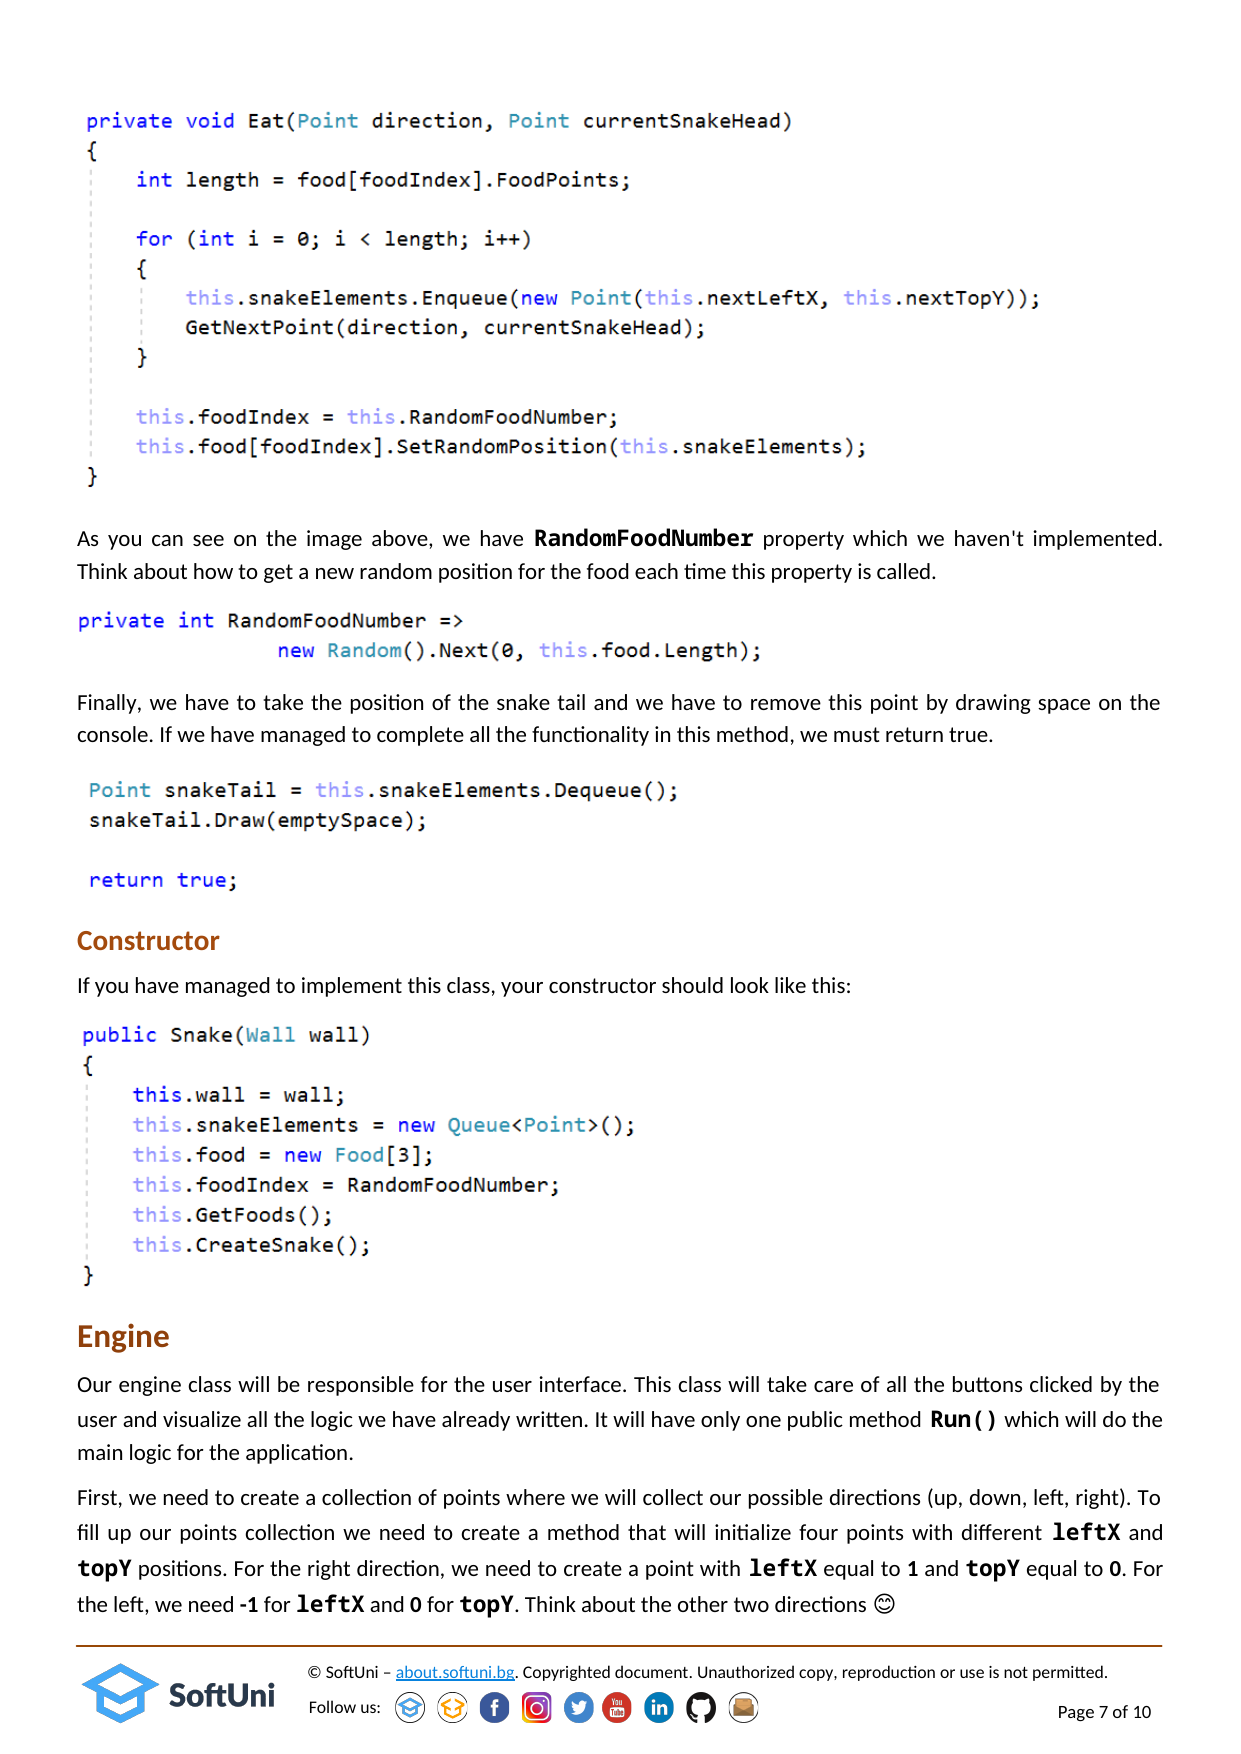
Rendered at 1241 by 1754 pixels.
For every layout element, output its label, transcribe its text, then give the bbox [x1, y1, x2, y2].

picture [75, 1658, 281, 1729]
text Our engine class will be responsible for the user interface. This class will take care of all the buttons clicked by the user and visualize all the logic we have already written. It will have only one public method Run() which will do the main logic for the application. [77, 1370, 1163, 1467]
picture [479, 1692, 510, 1723]
picture [564, 1692, 594, 1723]
picture [728, 1692, 759, 1723]
subtitle Constructor [77, 922, 1163, 957]
text As you can see on the image above, we have RandomFoodNumber property which we haven't implemented. Think about how to get a new random position for the food each time this property is called. [77, 522, 1163, 586]
picture [395, 1692, 425, 1723]
picture [76, 602, 818, 672]
picture [644, 1692, 653, 1701]
picture [658, 1705, 667, 1714]
picture [686, 1692, 716, 1723]
picture [665, 1714, 674, 1723]
picture [76, 765, 824, 905]
picture [76, 95, 1057, 506]
picture [437, 1692, 468, 1723]
subtitle Engine [77, 1315, 1163, 1356]
text Finally, we have to take the position of the snake tail and we have to remove this point by drawing space on the console. If we have managed to complete all the functionality in this method, we must return true. [77, 688, 1163, 749]
picture [522, 1692, 552, 1723]
picture [644, 1714, 653, 1723]
picture [665, 1692, 674, 1701]
picture [76, 1015, 827, 1299]
text If you have managed to implement this class, your constructor should look like this: [77, 971, 1163, 999]
picture [602, 1692, 632, 1723]
text First, we need to create a collection of points where we will collect our possible directions (up, down, left, right). To fill up our points collection we need to create a method that will initialize four points with different leftX and topY positions. For the right direction, we need to create a point with leftX equal to 1 and topY equal to 0. For the left, we need -1 for leftX and 0 for topY. Think about the other two directions 😊 [77, 1483, 1163, 1619]
